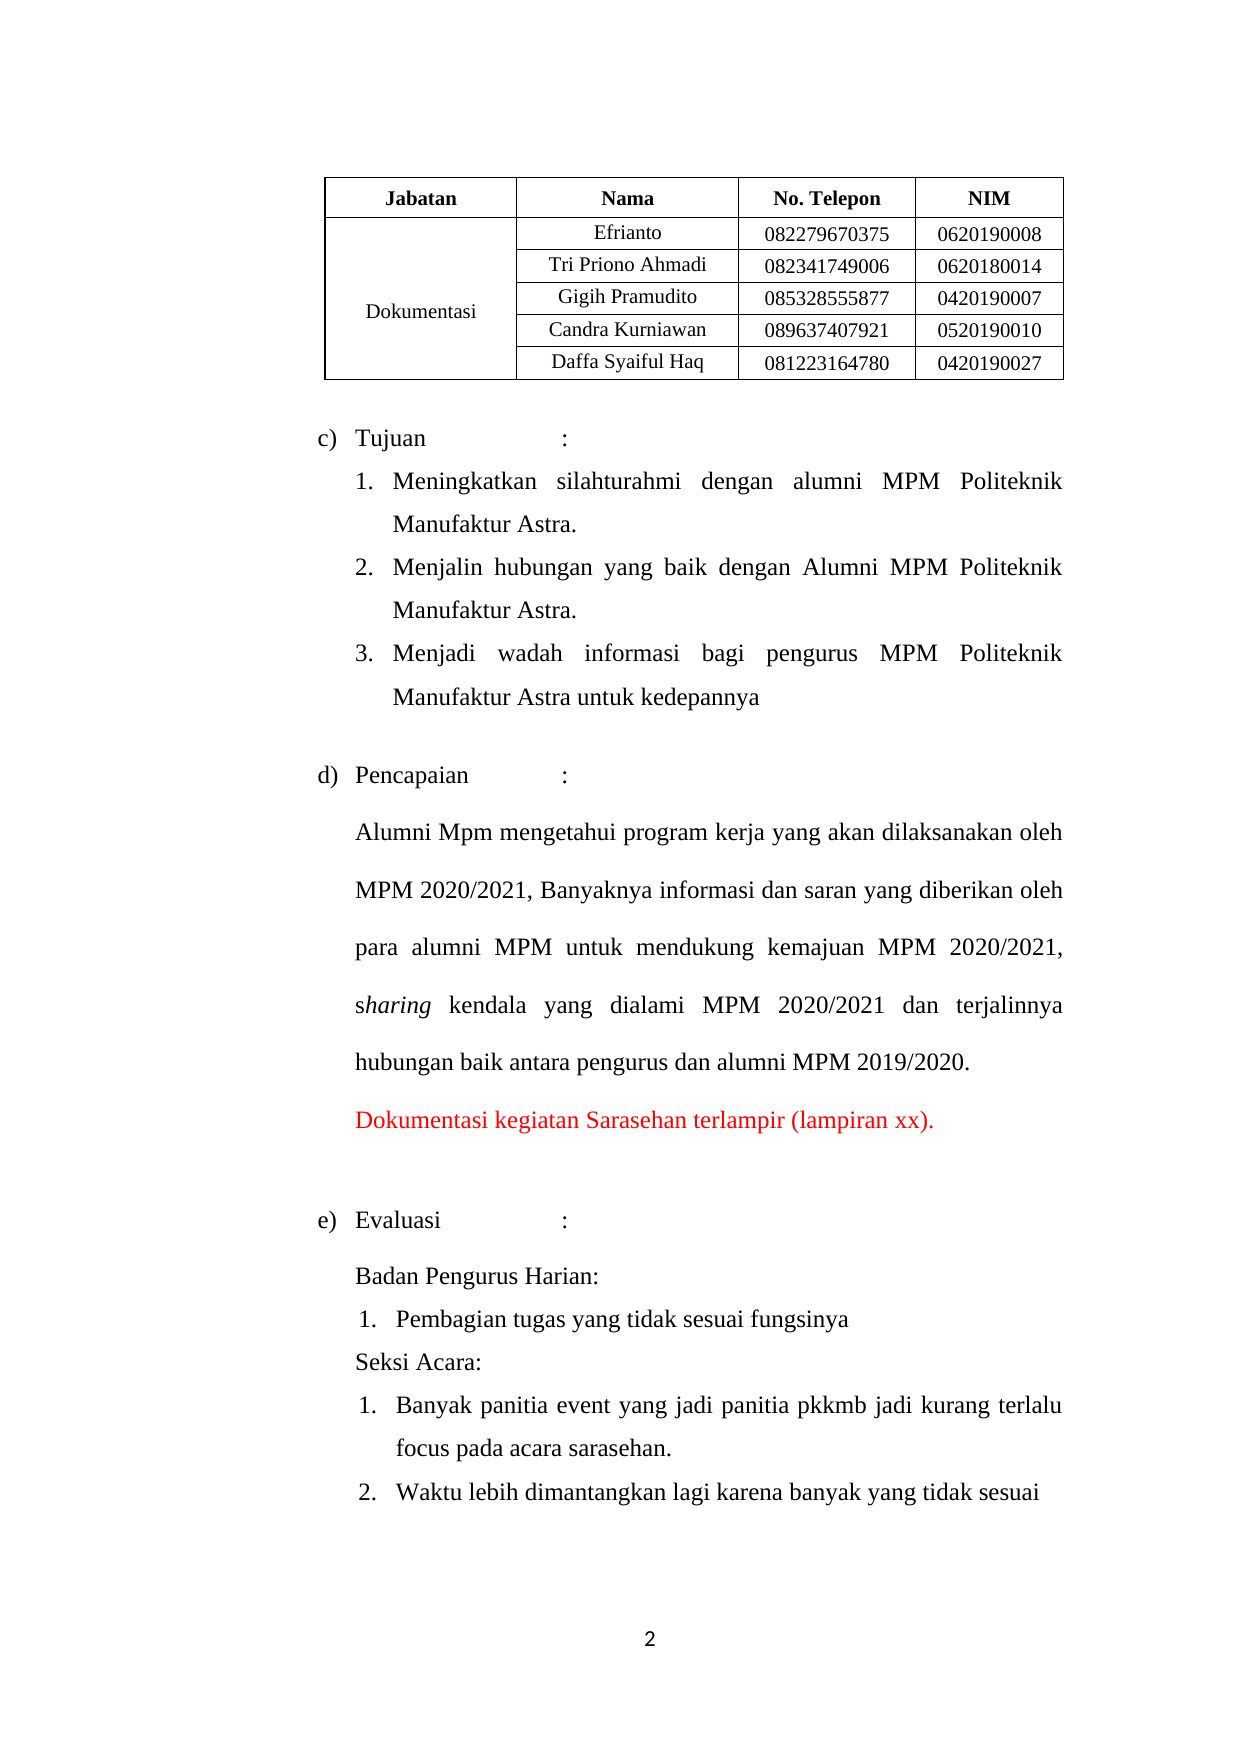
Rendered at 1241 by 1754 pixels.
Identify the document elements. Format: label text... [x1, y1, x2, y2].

table_cell 081223164780 [739, 347, 915, 379]
table_cell Candra Kurniawan [517, 315, 738, 346]
table_cell 085328555877 [739, 283, 915, 314]
list Banyak panitia event yang jadi panitia pkkmb jadi kurang terlalu focus pada acara sarasehan. [358, 1390, 1063, 1462]
list Waktu lebih dimantangkan lagi karena banyak yang tidak sesuai [358, 1477, 1063, 1505]
list Alumni Mpm mengetahui program kerja yang akan dilaksanakan oleh MPM 2020/2021, Banyaknya informasi dan saran yang diberikan oleh para alumni MPM untuk mendukung kemajuan MPM 2020/2021, sharing kendala yang dialami MPM 2020/2021 dan terjalinnya hubungan baik antara pengurus dan alumni MPM 2019/2020. [355, 817, 1063, 1076]
table_cell 089637407921 [739, 315, 915, 346]
list Menjalin hubungan yang baik dengan Alumni MPM Politeknik Manufaktur Astra. [355, 552, 1063, 624]
list Pencapaian : [317, 760, 1063, 788]
table_cell Efrianto [517, 218, 738, 249]
table_cell 0420190007 [916, 283, 1063, 314]
table_header No. Telepon [739, 178, 915, 217]
table_header NIM [916, 178, 1063, 217]
text Seksi Acara: [355, 1347, 1063, 1376]
table_cell Gigih Pramudito [517, 283, 738, 314]
list Dokumentasi kegiatan Sarasehan terlampir (lampiran xx). [355, 1105, 1063, 1133]
list Tujuan : [317, 423, 1063, 452]
table_cell 0520190010 [916, 315, 1063, 346]
table_cell 082279670375 [739, 218, 915, 249]
text Badan Pengurus Harian: [355, 1261, 1063, 1290]
table_cell 0620180014 [916, 250, 1063, 282]
list Evaluasi : [317, 1205, 1063, 1234]
list Meningkatkan silahturahmi dengan alumni MPM Politeknik Manufaktur Astra. [355, 466, 1063, 538]
list Pembagian tugas yang tidak sesuai fungsinya [358, 1304, 1063, 1333]
table_cell 0420190027 [916, 347, 1063, 379]
list Menjadi wadah informasi bagi pengurus MPM Politeknik Manufaktur Astra untuk kedepannya [355, 638, 1063, 710]
table_header Nama [517, 178, 738, 217]
table_cell Daffa Syaiful Haq [517, 347, 738, 379]
table_cell 0620190008 [916, 218, 1063, 249]
table_cell Tri Priono Ahmadi [517, 250, 738, 282]
table_cell 082341749006 [739, 250, 915, 282]
table_header Jabatan [326, 178, 516, 217]
